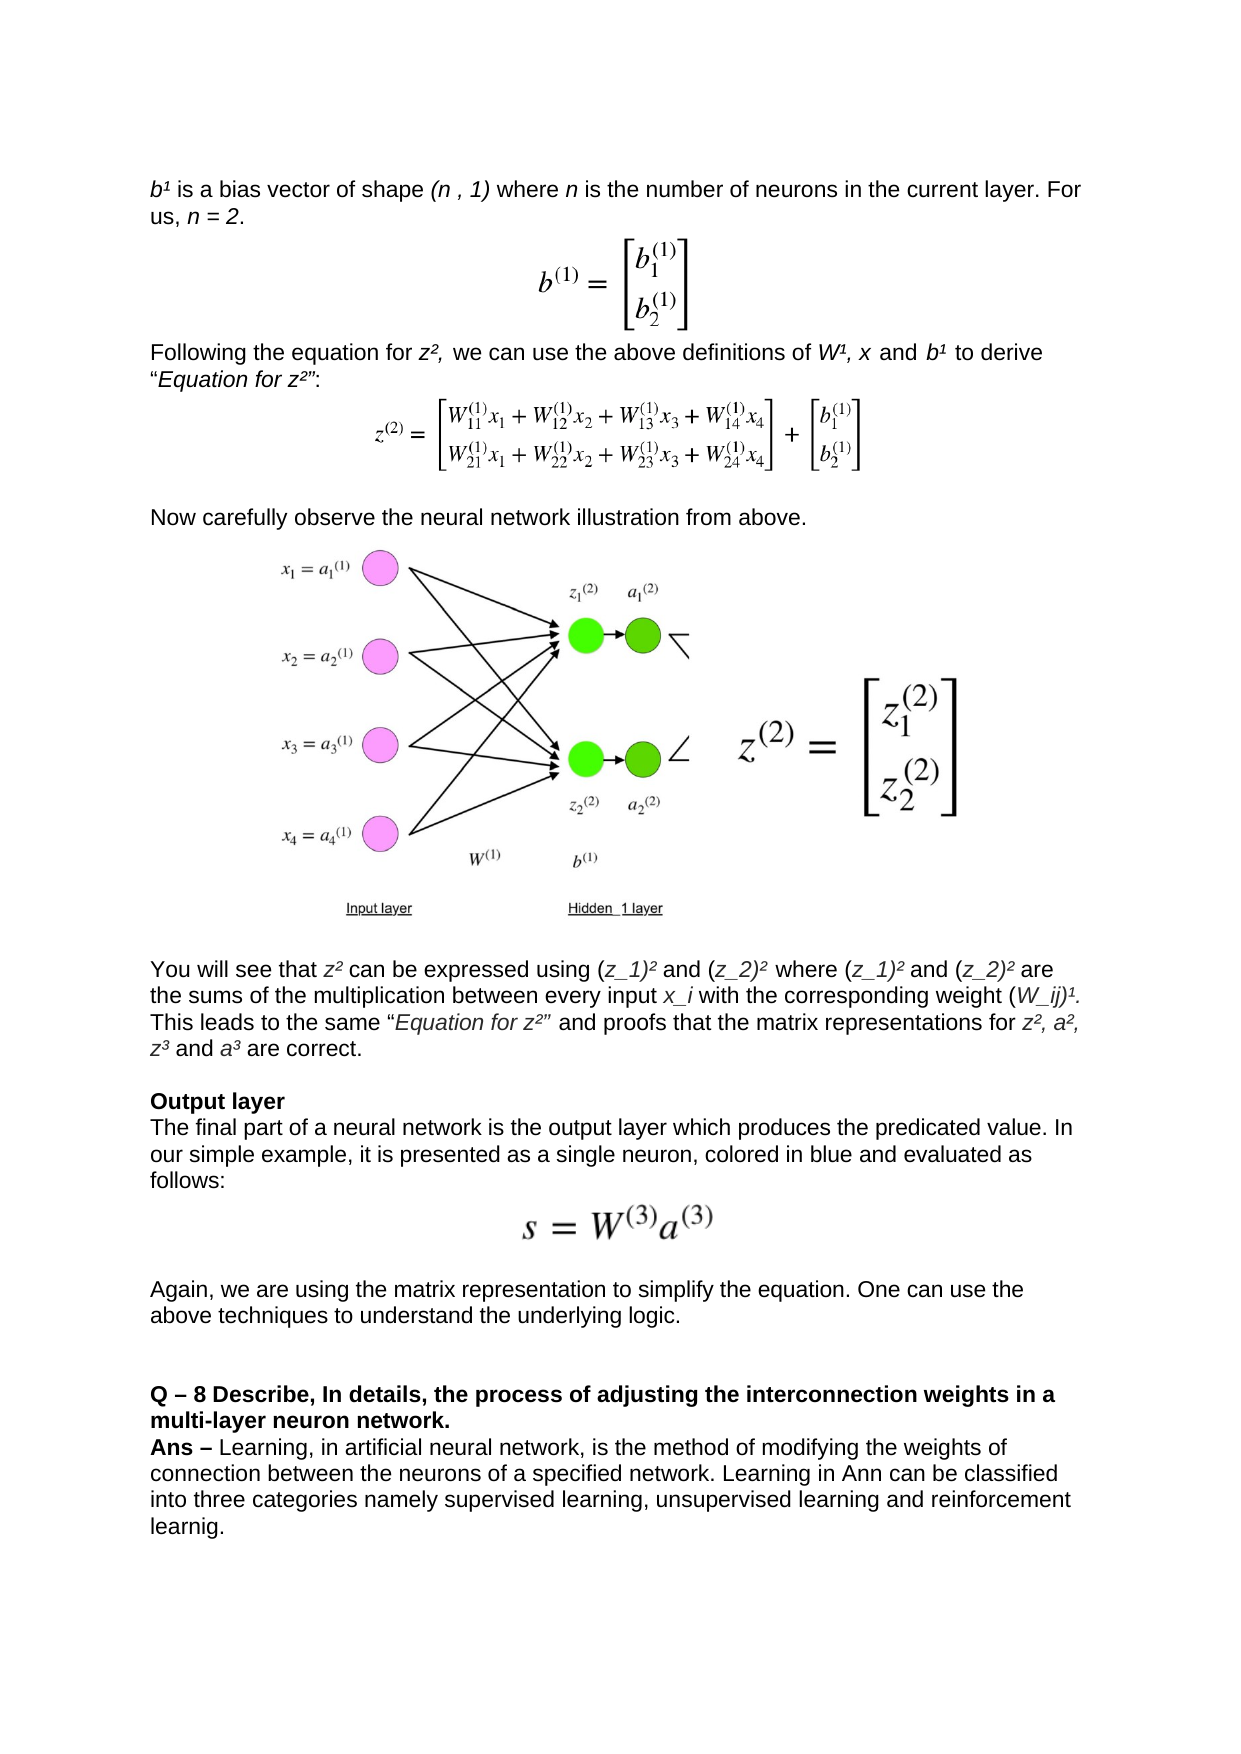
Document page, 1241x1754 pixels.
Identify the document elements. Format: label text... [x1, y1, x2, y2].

picture [371, 391, 869, 478]
picture [533, 229, 707, 340]
text This leads to the same “Equation for z²” and proofs that the matrix representations for z², a², z³ and a³ are correct. [150, 1009, 1090, 1061]
text b¹ is a bias vector of shape (n , 1) where n is the number of neurons in the current layer. For us, n = 2. [150, 176, 1090, 229]
text You will see that z² can be expressed using (z_1)² and (z_2)² where (z_1)² and (z_2)² are the sums of the multiplication between every input x_i with the corresponding weight (W_ij)¹. [150, 956, 1090, 1009]
text Again, we are using the matrix representation to simplify the equation. One can use the above techniques to understand the underlying logic. [150, 1276, 1090, 1328]
text Output layer [150, 1088, 1090, 1114]
picture [269, 530, 971, 930]
text Ans – Learning, in artificial neural network, is the method of modifying the weights of connection between the neurons of a specified network. Learning in Ann can be classified into three categories namely supervised learning, unsupervised learning and reinforcement learnig. [150, 1434, 1090, 1539]
text Now carefully observe the neural network illustration from above. [150, 504, 1090, 530]
text Following the equation for z², we can use the above definitions of W¹, x and b¹ to derive “Equation for z²”: [150, 339, 1090, 392]
picture [517, 1193, 724, 1250]
text Q – 8 Describe, In details, the process of adjusting the interconnection weights in a multi-layer neuron network. [150, 1381, 1090, 1434]
text The final part of a neural network is the output layer which produces the predicated value. In our simple example, it is presented as a single neuron, colored in blue and evaluated as follows: [150, 1114, 1090, 1193]
